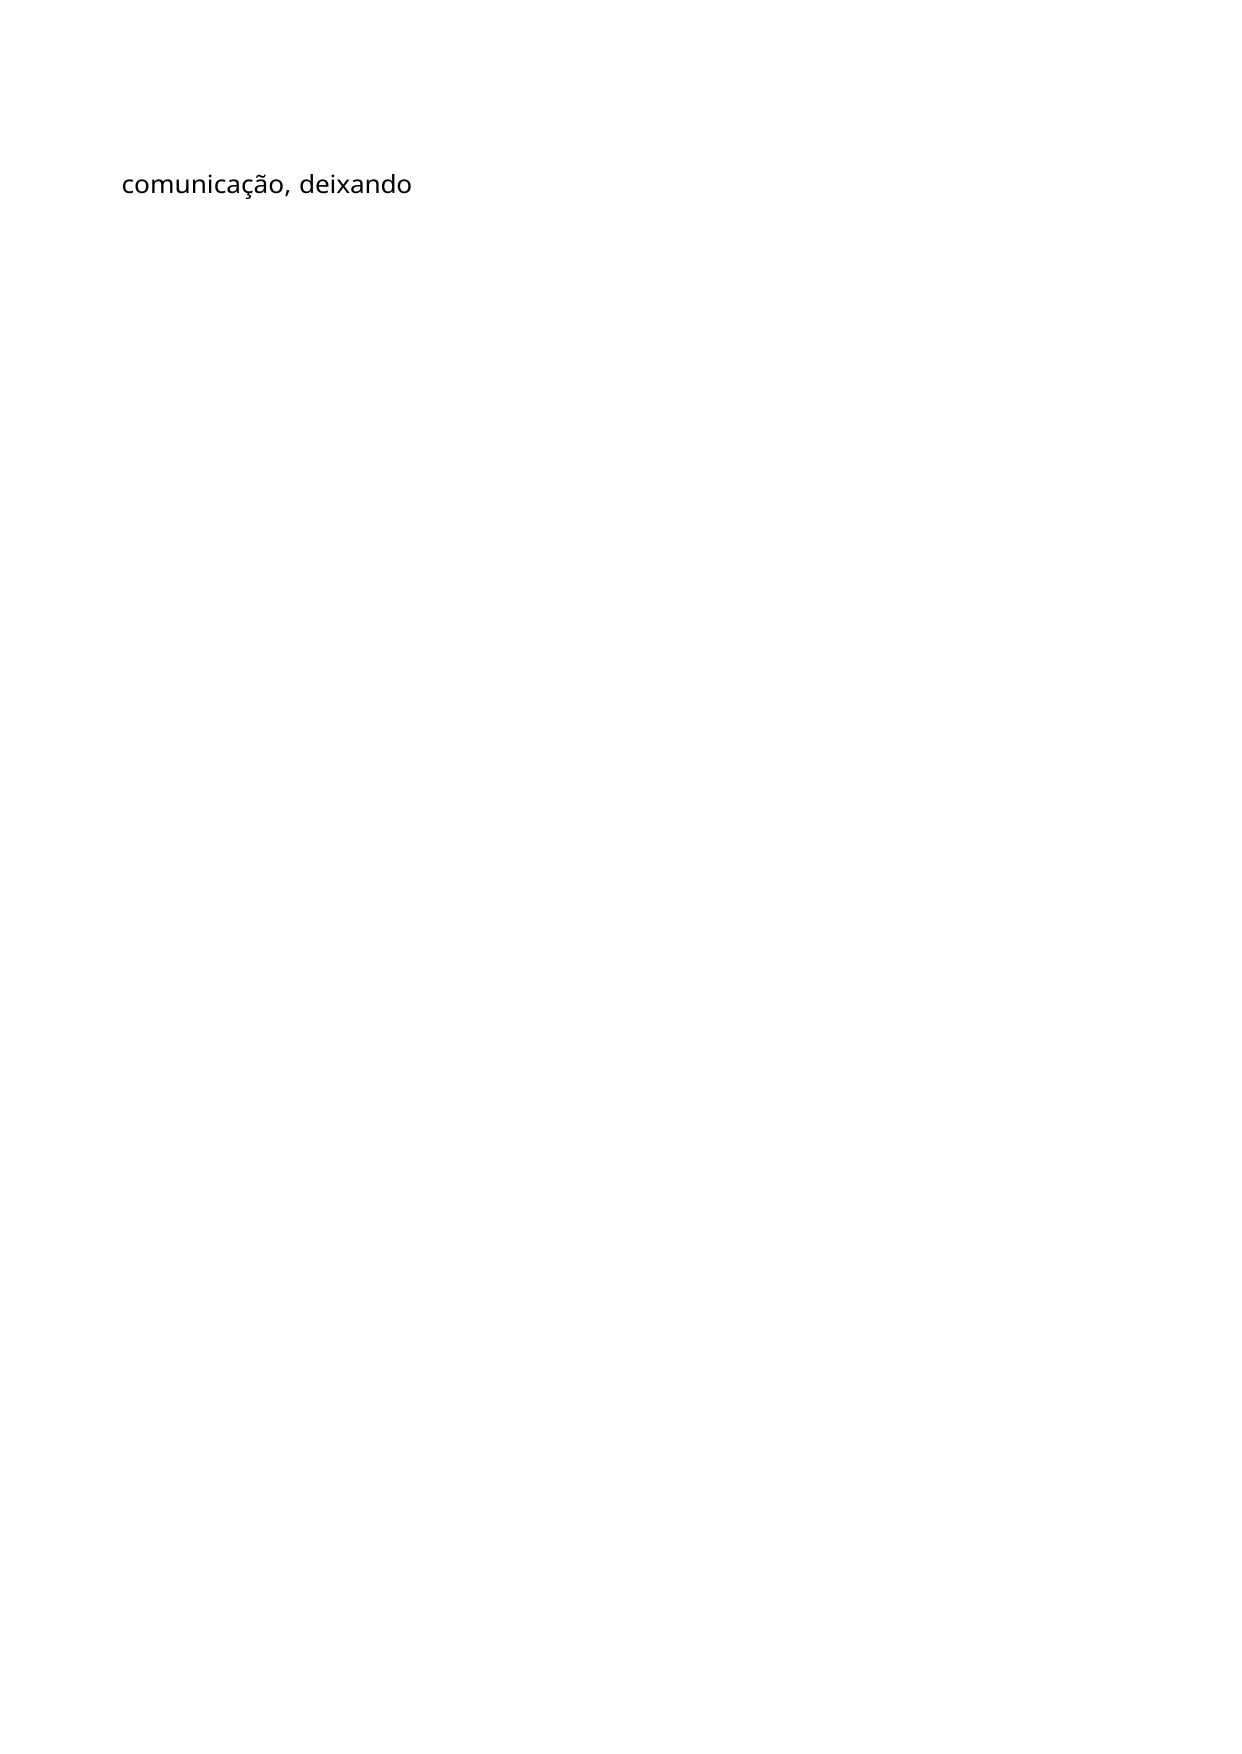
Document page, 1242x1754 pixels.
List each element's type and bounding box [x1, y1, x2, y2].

text [121, 167, 1165, 201]
